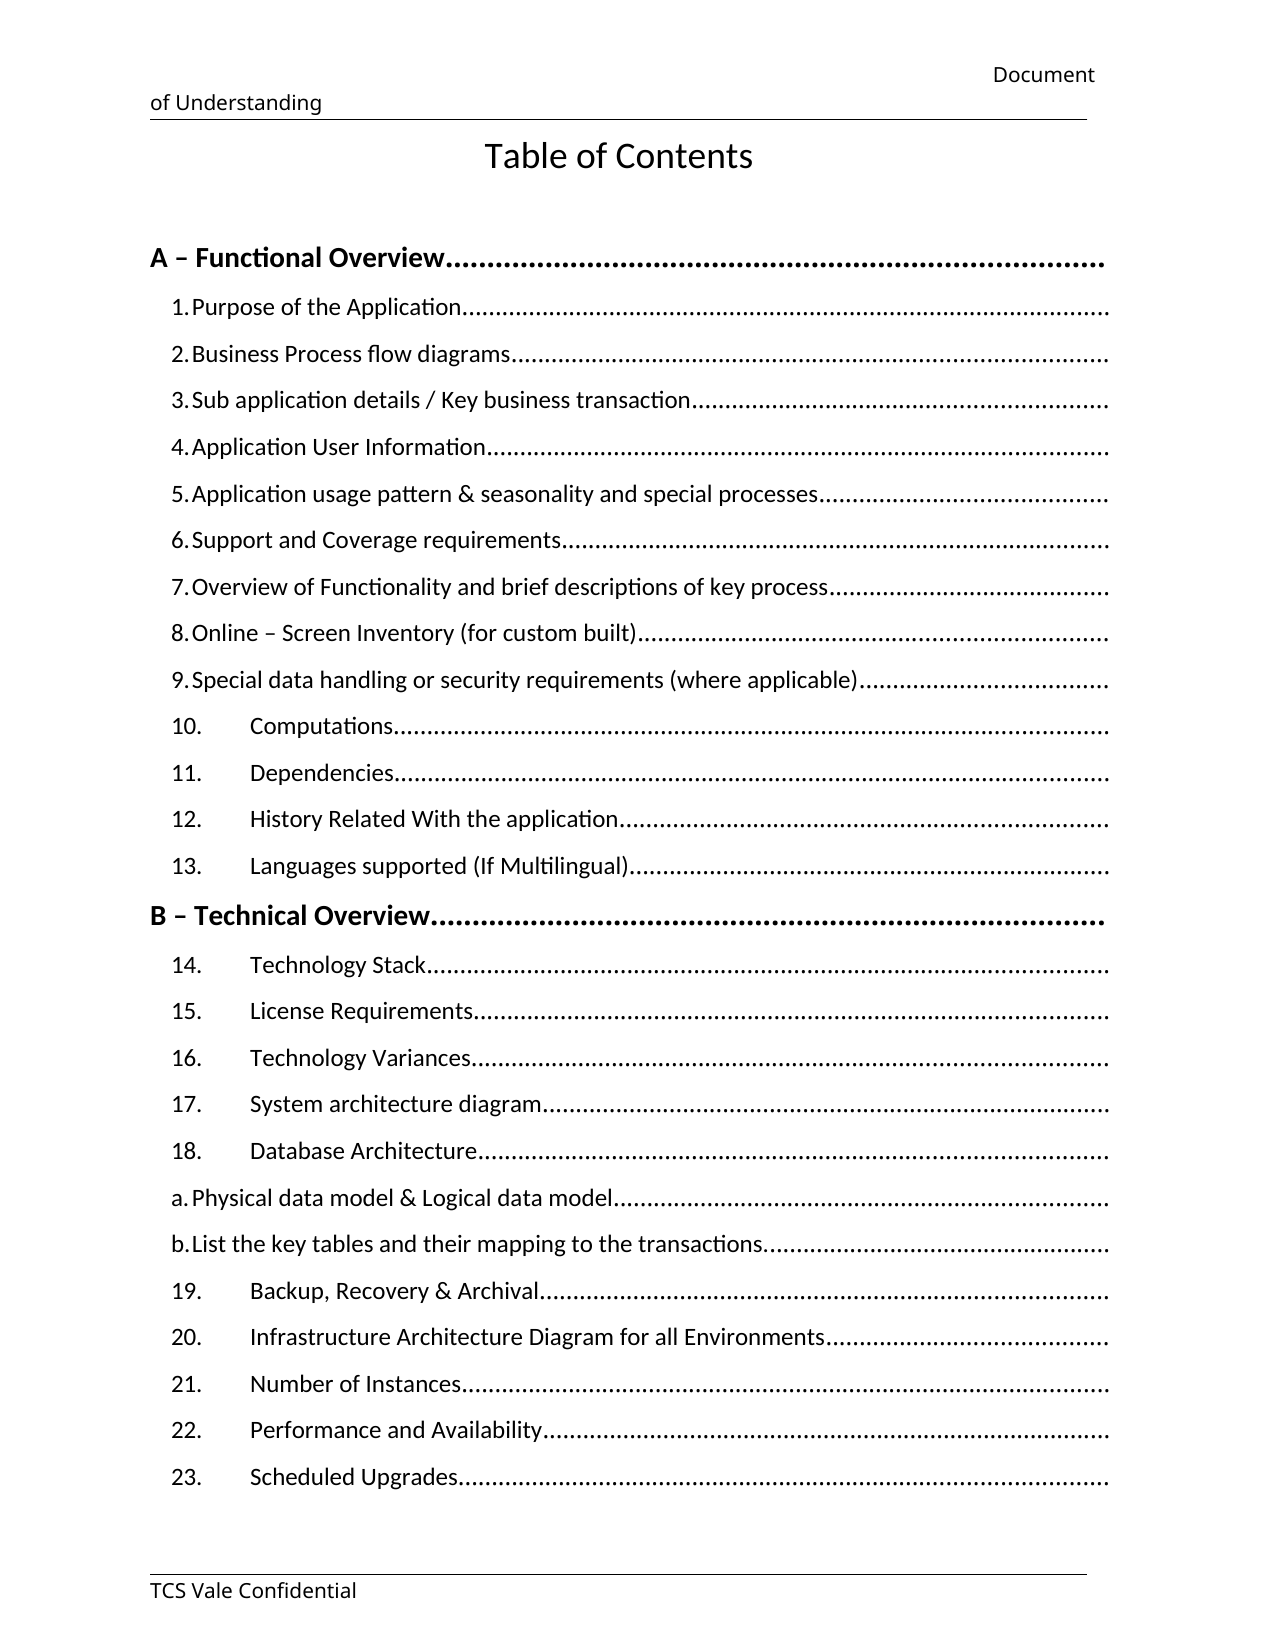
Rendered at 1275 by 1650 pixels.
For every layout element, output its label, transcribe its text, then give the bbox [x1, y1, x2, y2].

subtitle Table of Contents [150, 132, 1087, 178]
